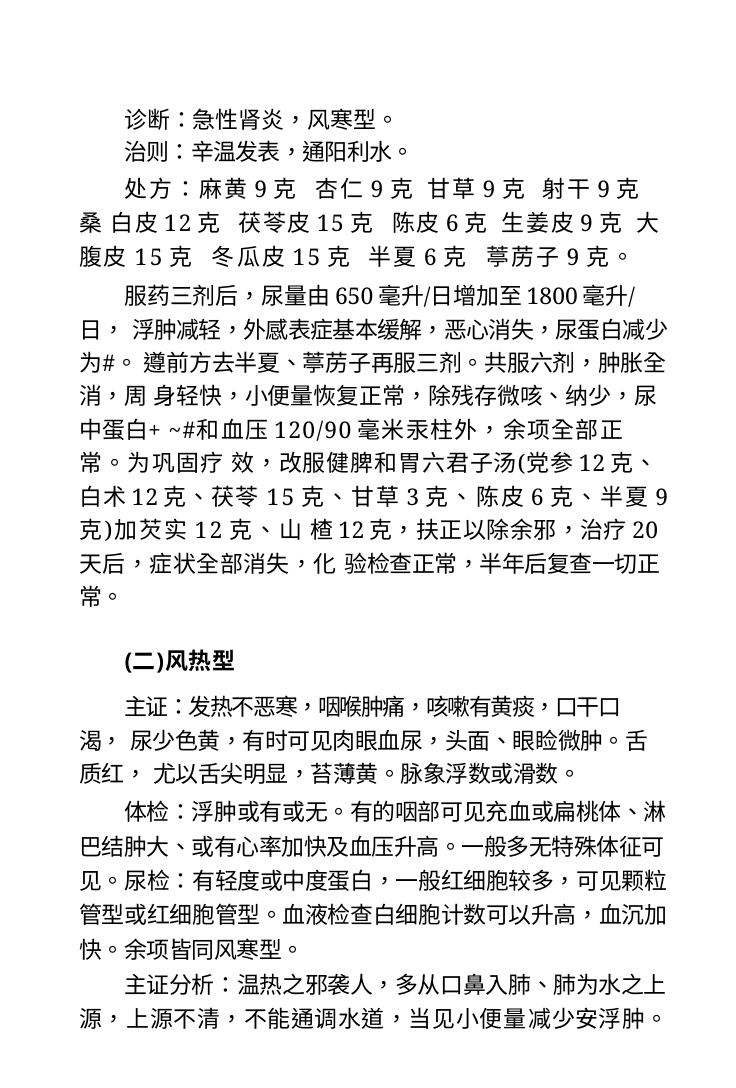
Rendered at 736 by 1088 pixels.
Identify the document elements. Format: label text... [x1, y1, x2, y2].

text 处方：麻黄9克 杏仁9克 甘草9克 射干9克 桑 白皮12克 茯苓皮15克 陈皮6克 生姜皮9克 大腹皮 15克 冬瓜皮15克 半夏6克 葶苈子9克。 [79, 173, 668, 272]
text 服药三剂后，尿量由650毫升/日增加至1800毫升/日， 浮肿减轻，外感表症基本缓解，恶心消失，尿蛋白减少为#。 遵前方去半夏、葶苈子再服三剂。共服六剂，肿胀全消，周 身轻快，小便量恢复正常，除残存微咳、纳少，尿中蛋白+ ~#和血压120/90毫米汞柱外，余项全部正常。为巩固疗 效，改服健脾和胃六君子汤(党参12克、白术12克、茯苓 15克、甘草3克、陈皮6克、半夏9克)加芡实12克、山 楂12克，扶正以除余邪，治疗20天后，症状全部消失，化 验检查正常，半年后复查一切正常。 [79, 280, 669, 612]
text (二)风热型 [124, 645, 669, 676]
text 诊断：急性肾炎，风寒型。 治则：辛温发表，通阳利水。 [124, 104, 415, 167]
text 主证：发热不恶寒，咽喉肿痛，咳嗽有黄痰，口干口渴， 尿少色黄，有时可见肉眼血尿，头面、眼睑微肿。舌质红， 尤以舌尖明显，苔薄黄。脉象浮数或滑数。 [79, 691, 664, 790]
text 体检：浮肿或有或无。有的咽部可见充血或扁桃体、淋 巴结肿大、或有心率加快及血压升高。一般多无特殊体征可 见。尿检：有轻度或中度蛋白，一般红细胞较多，可见颗粒 管型或红细胞管型。血液检查白细胞计数可以升高，血沉加 快。余项皆同风寒型。 [79, 796, 668, 965]
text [79, 969, 669, 1034]
